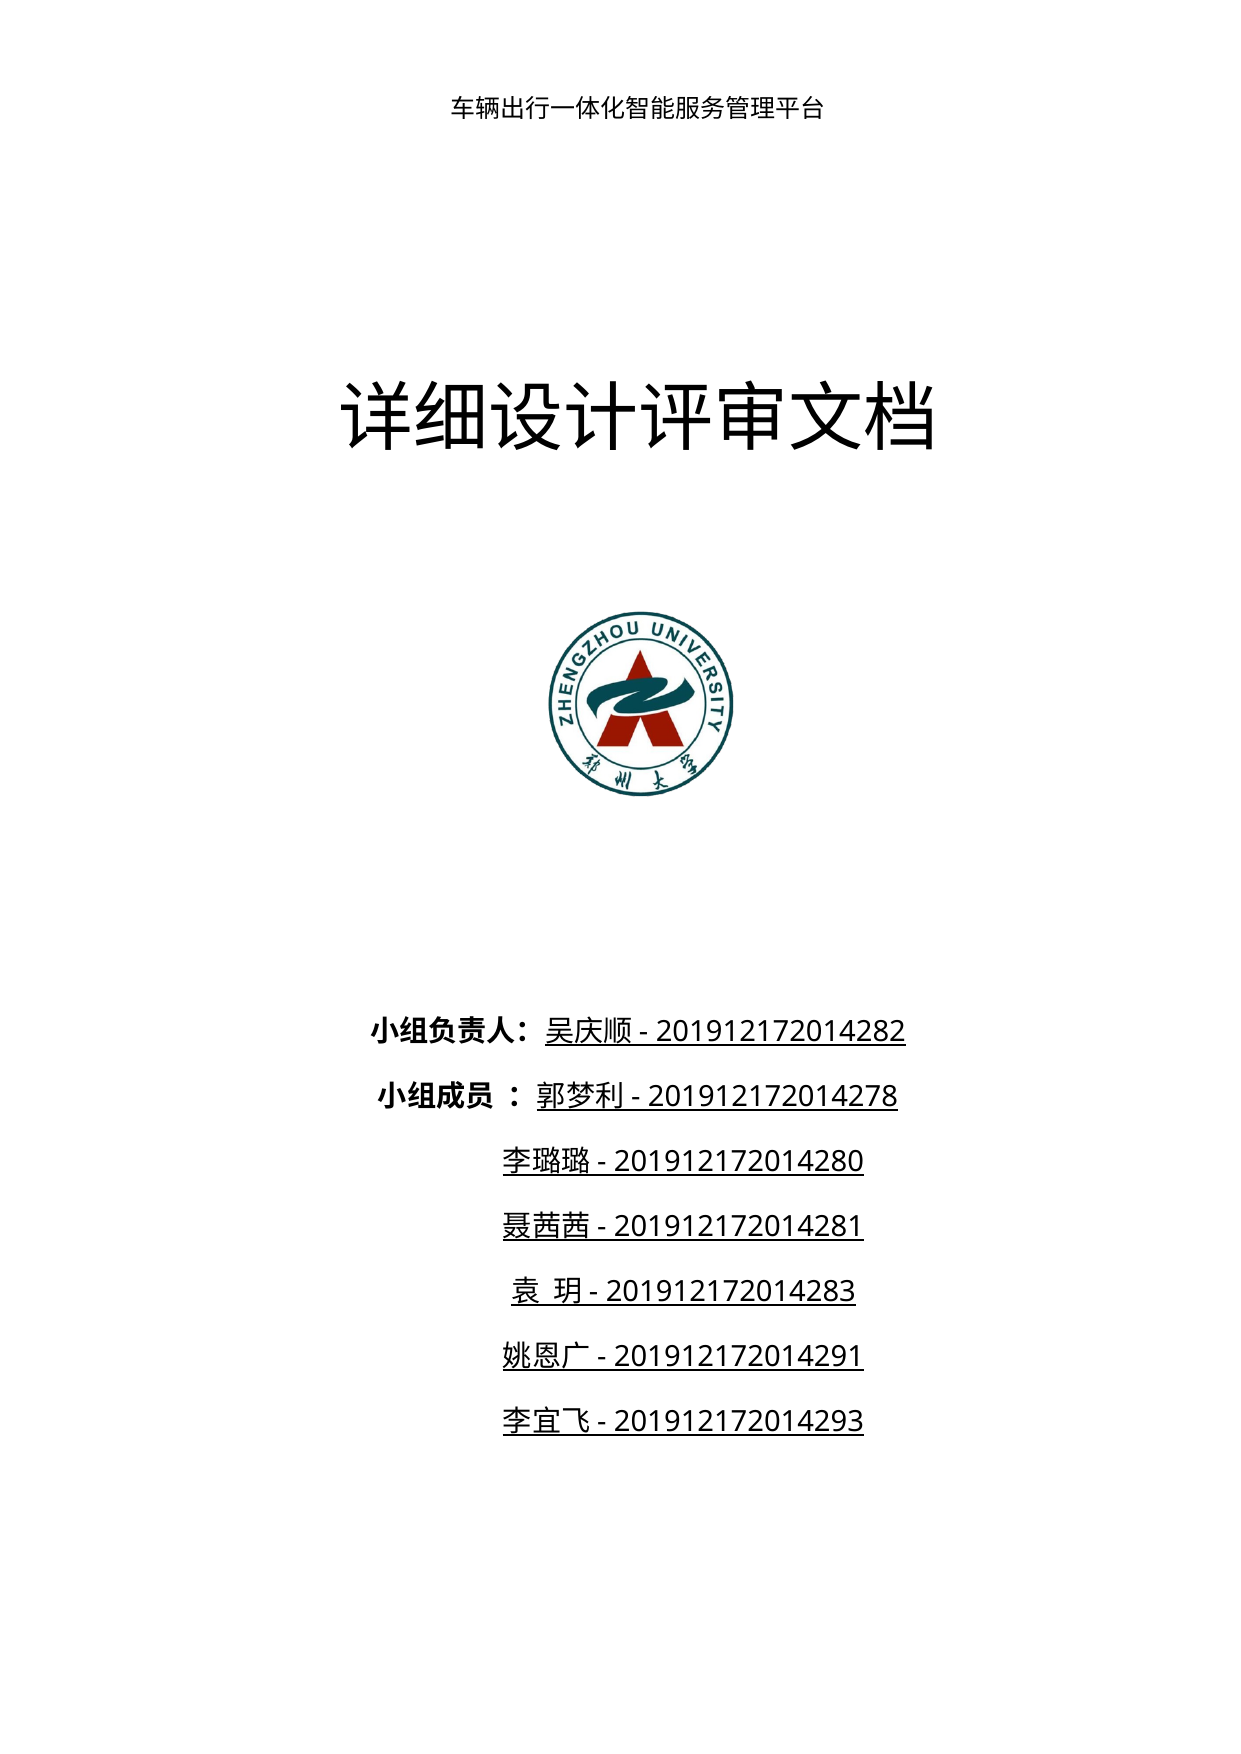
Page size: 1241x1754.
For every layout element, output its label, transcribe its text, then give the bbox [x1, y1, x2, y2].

text 李宜飞 - 201912172014293 [153, 1387, 1122, 1452]
text 小组负责人：吴庆顺 - 201912172014282 [153, 997, 1122, 1062]
text 小组成员 ：郭梦利 - 201912172014278 [153, 1062, 1122, 1127]
text 李璐璐 - 201912172014280 [153, 1127, 1122, 1192]
picture [534, 606, 742, 805]
text 姚恩广 - 201912172014291 [153, 1322, 1122, 1387]
text 详细设计评审文档 [153, 347, 1122, 477]
text 聂茜茜 - 201912172014281 [153, 1192, 1122, 1257]
text 袁 玥 - 201912172014283 [153, 1257, 1122, 1322]
